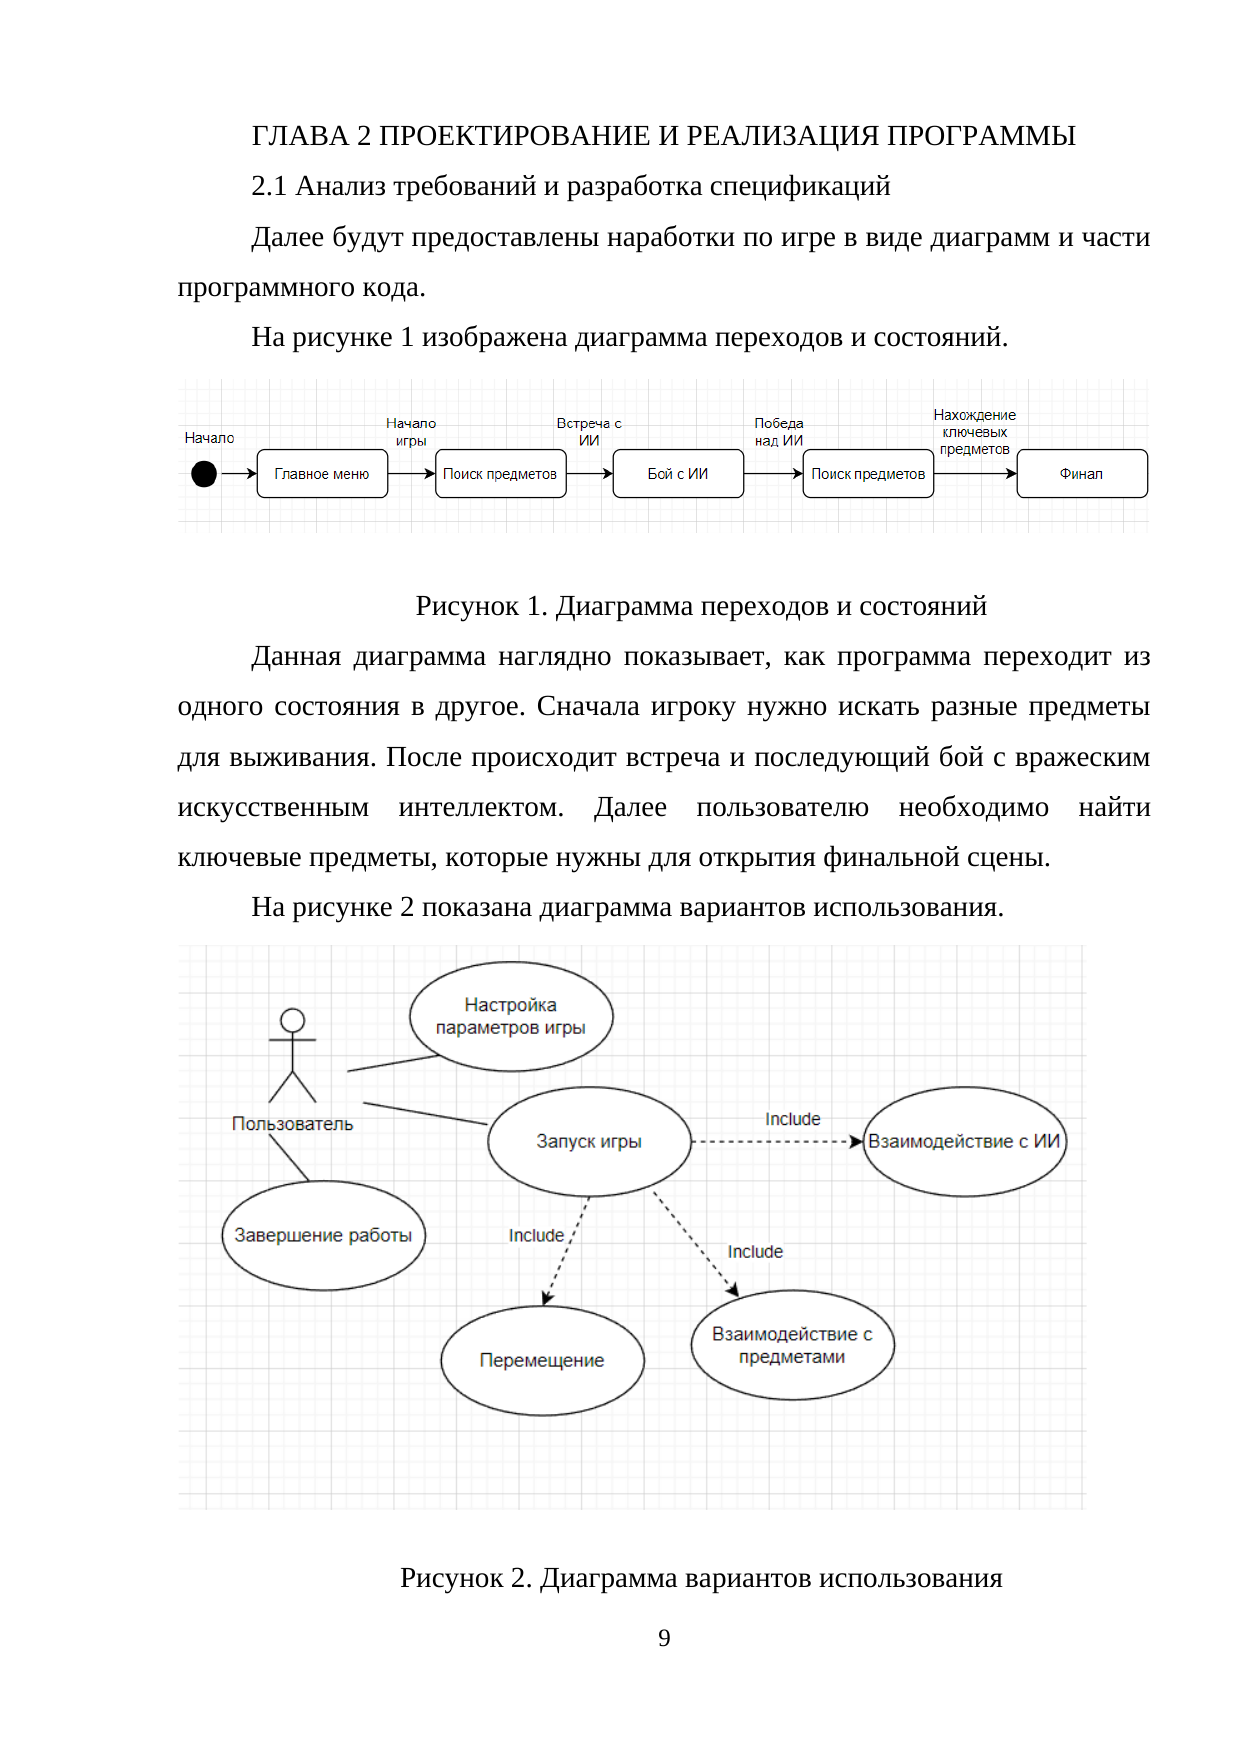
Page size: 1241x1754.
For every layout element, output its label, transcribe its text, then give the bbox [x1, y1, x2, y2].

picture [177, 379, 1148, 532]
text На рисунке 1 изображена диаграмма переходов и состояний. [177, 319, 1152, 353]
text На рисунке 2 показана диаграмма вариантов использования. [177, 889, 1152, 923]
subtitle 2.1 Анализ требований и разработка спецификаций [177, 168, 1152, 202]
text Данная диаграмма наглядно показывает, как программа переходит из одного состояния в другое. Сначала игроку нужно искать разные предметы для выживания. После происходит встреча и последующий бой с вражеским искусственным интеллектом. Далее пользователю необходимо найти ключевые предметы, которые нужны для открытия финальной сцены. [177, 638, 1152, 873]
subtitle ГЛАВА 2 ПРОЕКТИРОВАНИЕ И РЕАЛИЗАЦИЯ ПРОГРАММЫ [177, 118, 1152, 152]
picture [177, 945, 1085, 1509]
text Далее будут предоставлены наработки по игре в виде диаграмм и части программного кода. [177, 219, 1152, 303]
